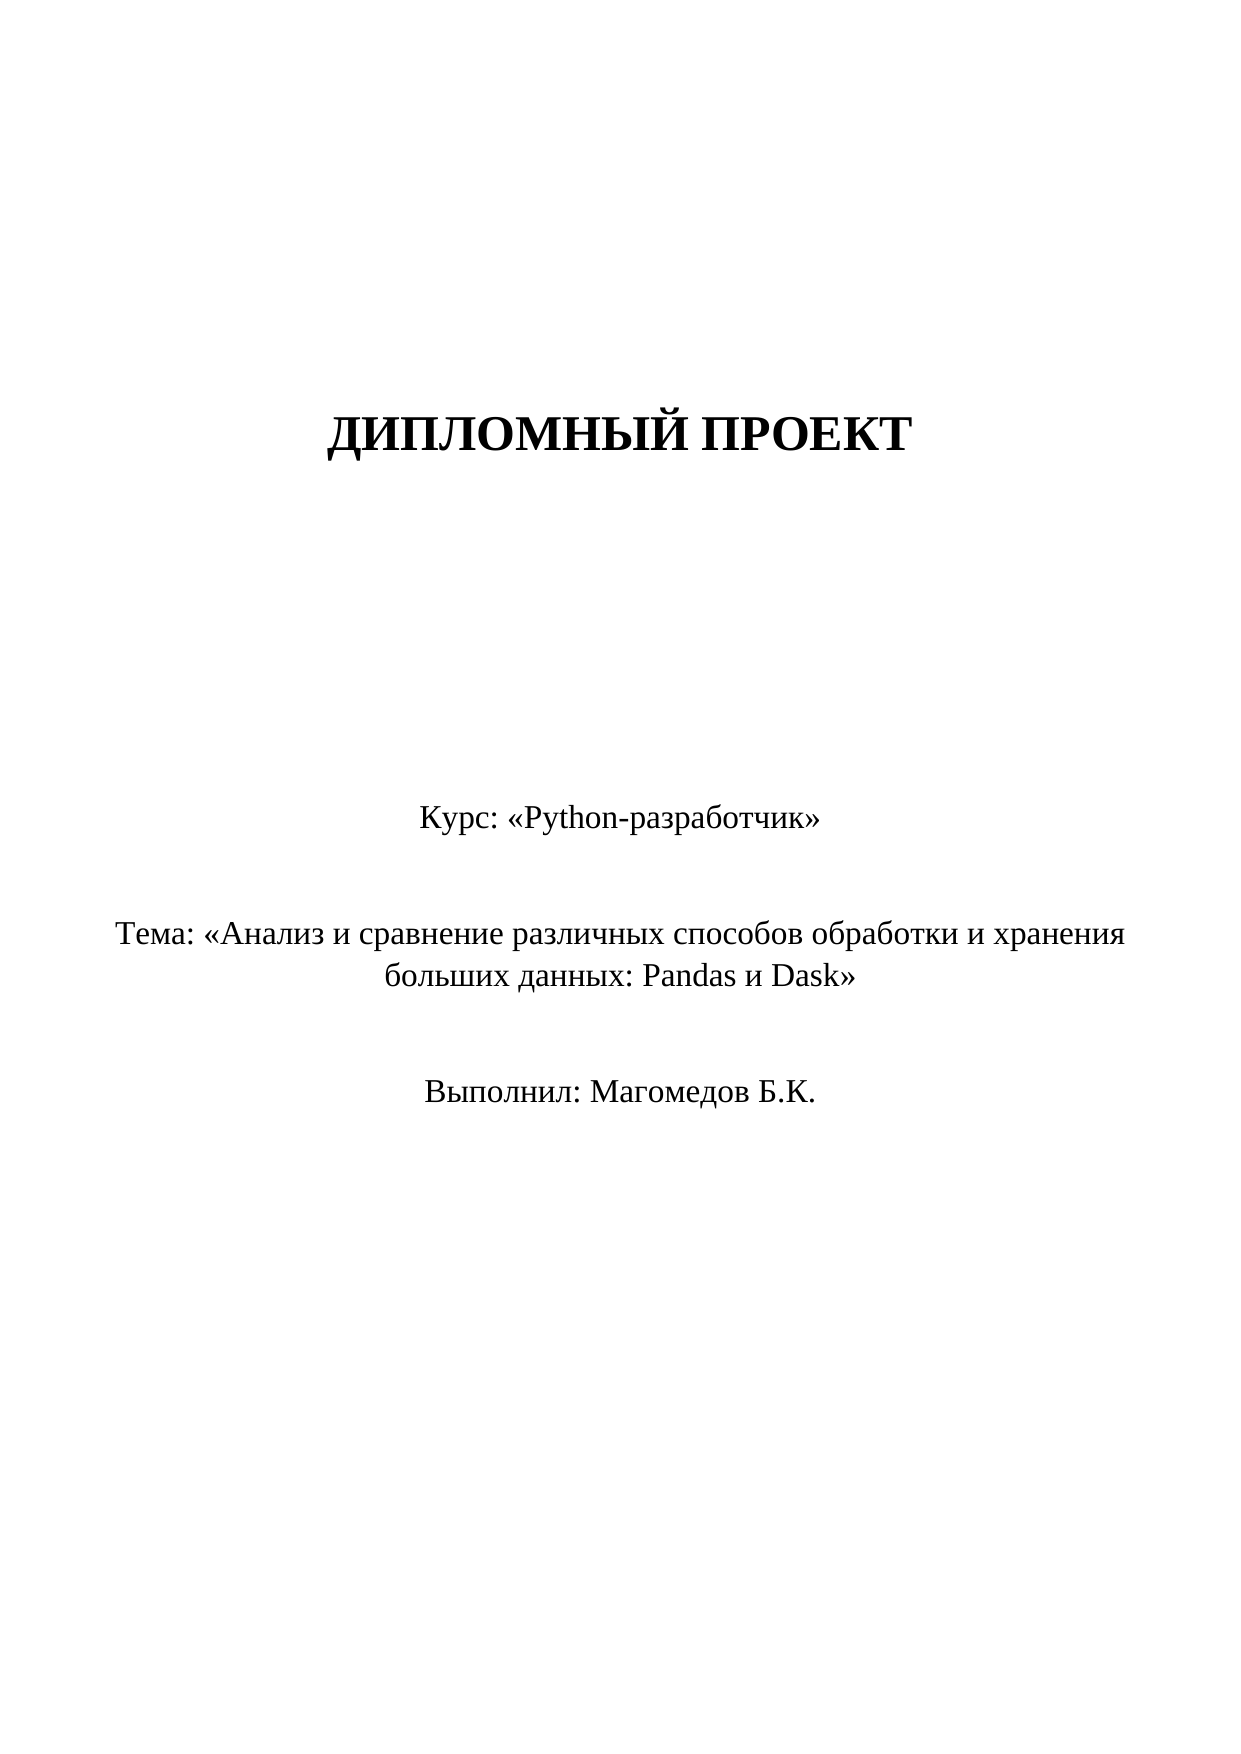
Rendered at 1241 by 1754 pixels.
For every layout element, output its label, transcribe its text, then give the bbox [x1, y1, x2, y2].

text ДИПЛОМНЫЙ ПРОЕКТ [89, 404, 1152, 461]
text Курс: «Python-разработчик» [89, 797, 1152, 836]
text Выполнил: Магомедов Б.К. [89, 1071, 1152, 1109]
text Тема: «Анализ и сравнение различных способов обработки и хранения больших данных: Pandas и Dask» [89, 913, 1152, 993]
